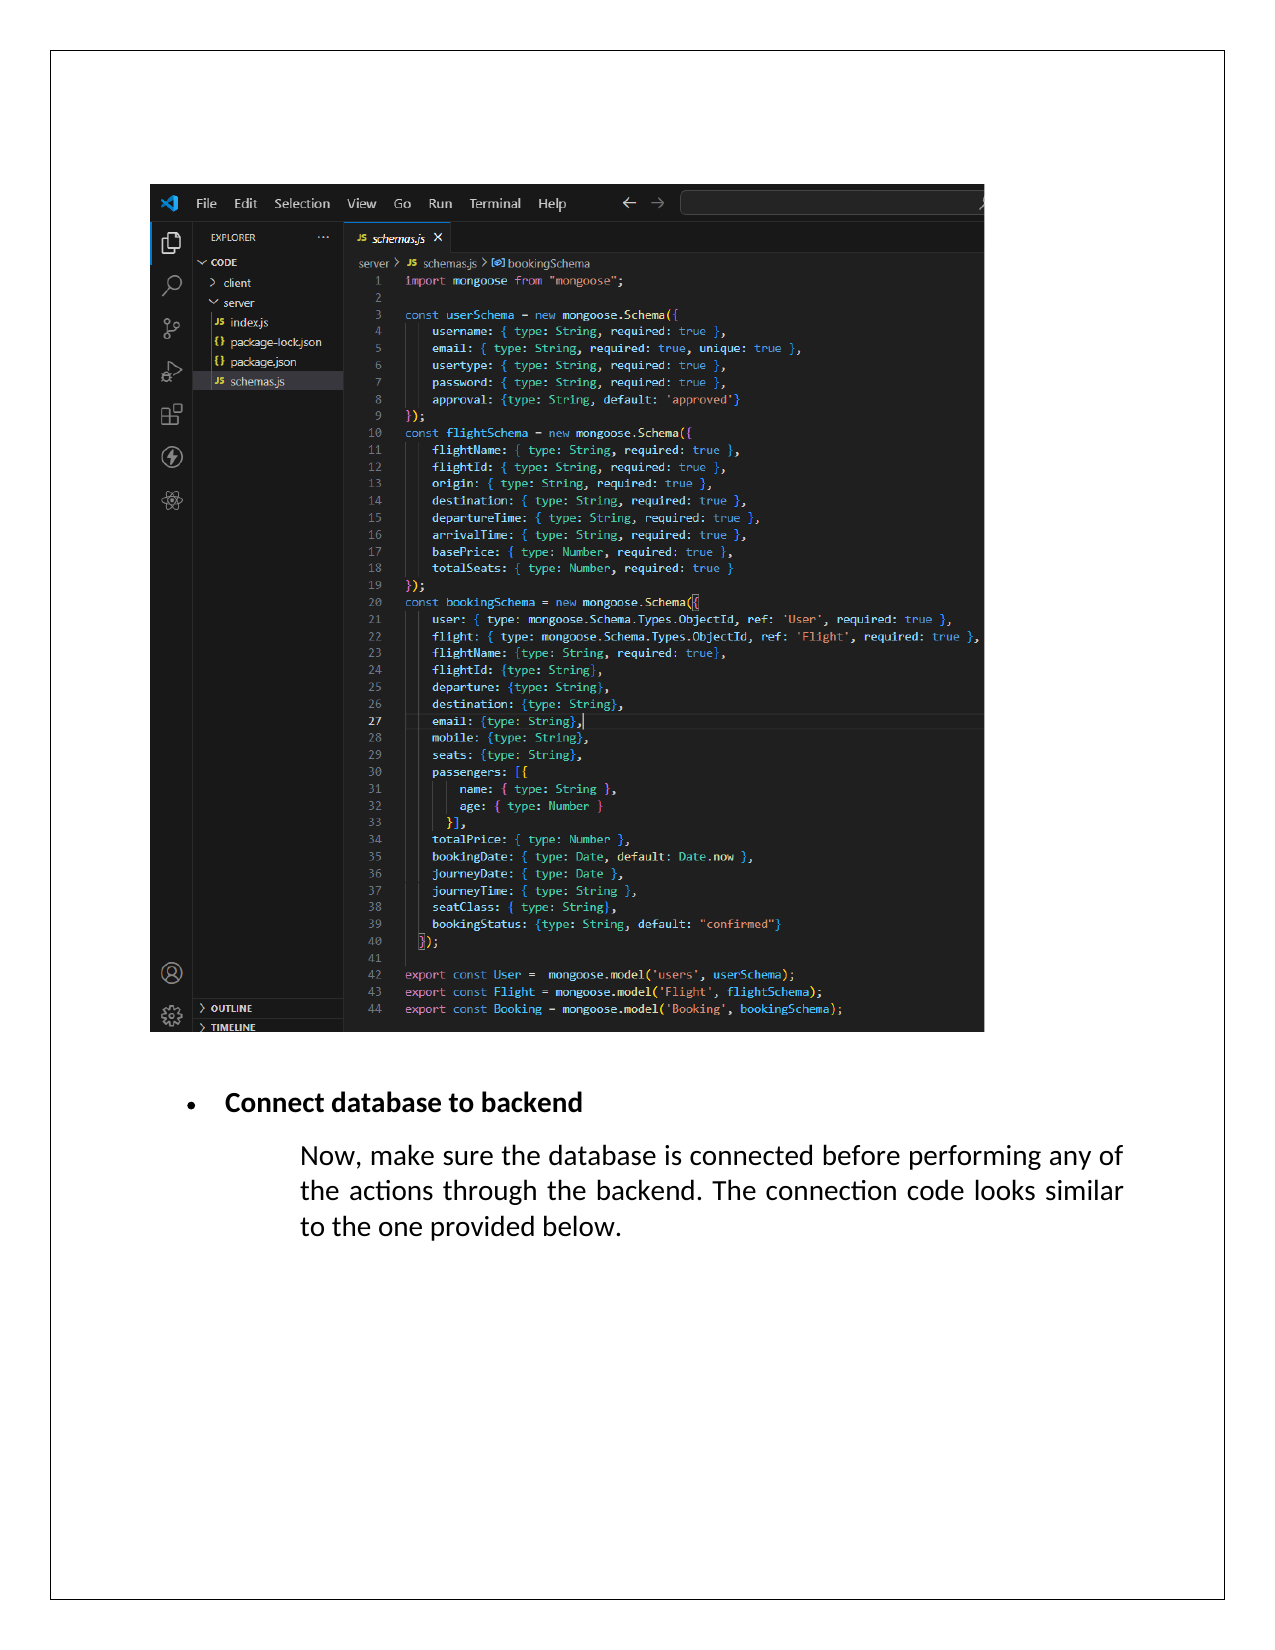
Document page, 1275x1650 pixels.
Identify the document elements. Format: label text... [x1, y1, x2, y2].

text Now, make sure the database is connected before performing any of the actions through the backend. The connection code looks similar to the one provided below. [300, 1137, 1125, 1244]
list Connect database to backend [187, 1084, 1125, 1120]
picture [150, 184, 985, 1032]
